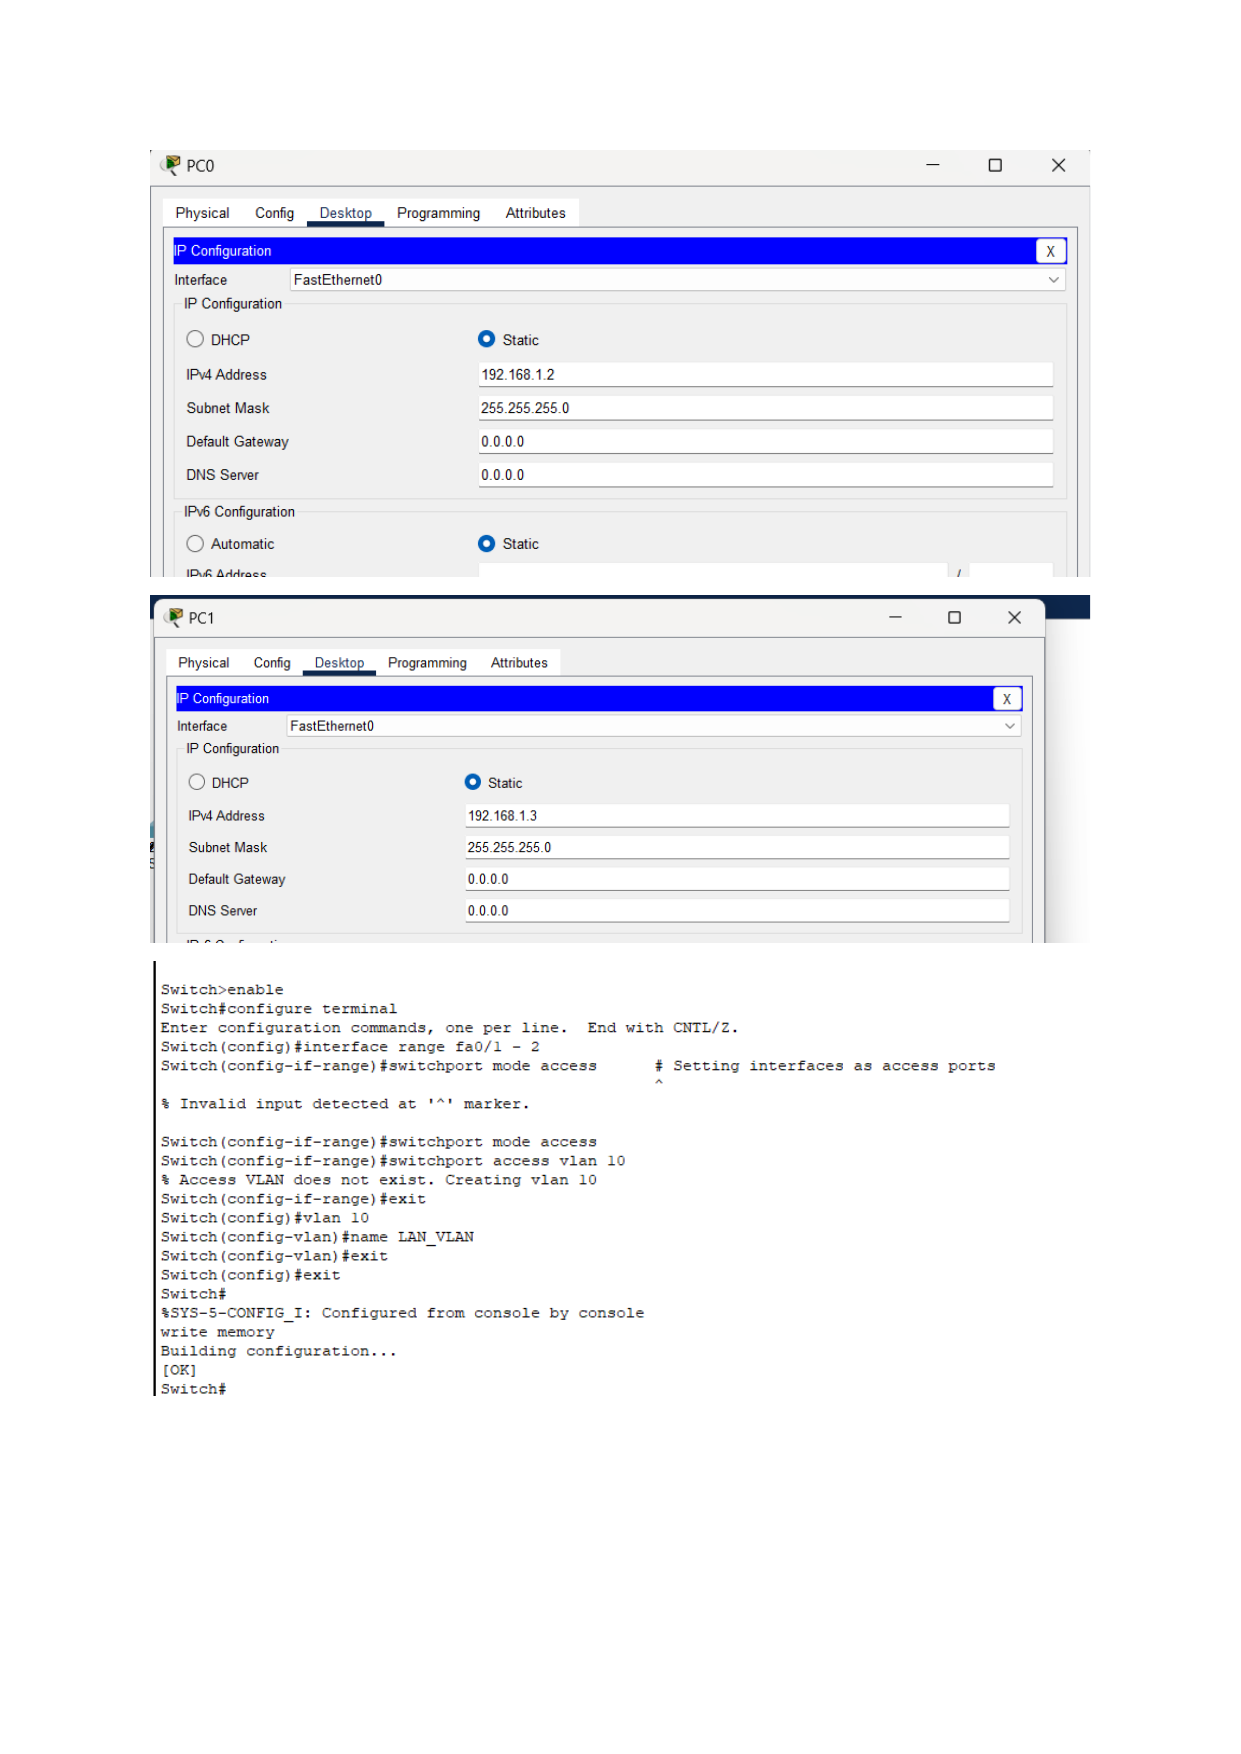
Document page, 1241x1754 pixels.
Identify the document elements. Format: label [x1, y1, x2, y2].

picture [150, 150, 1091, 577]
picture [150, 595, 1091, 943]
picture [150, 961, 1091, 1396]
